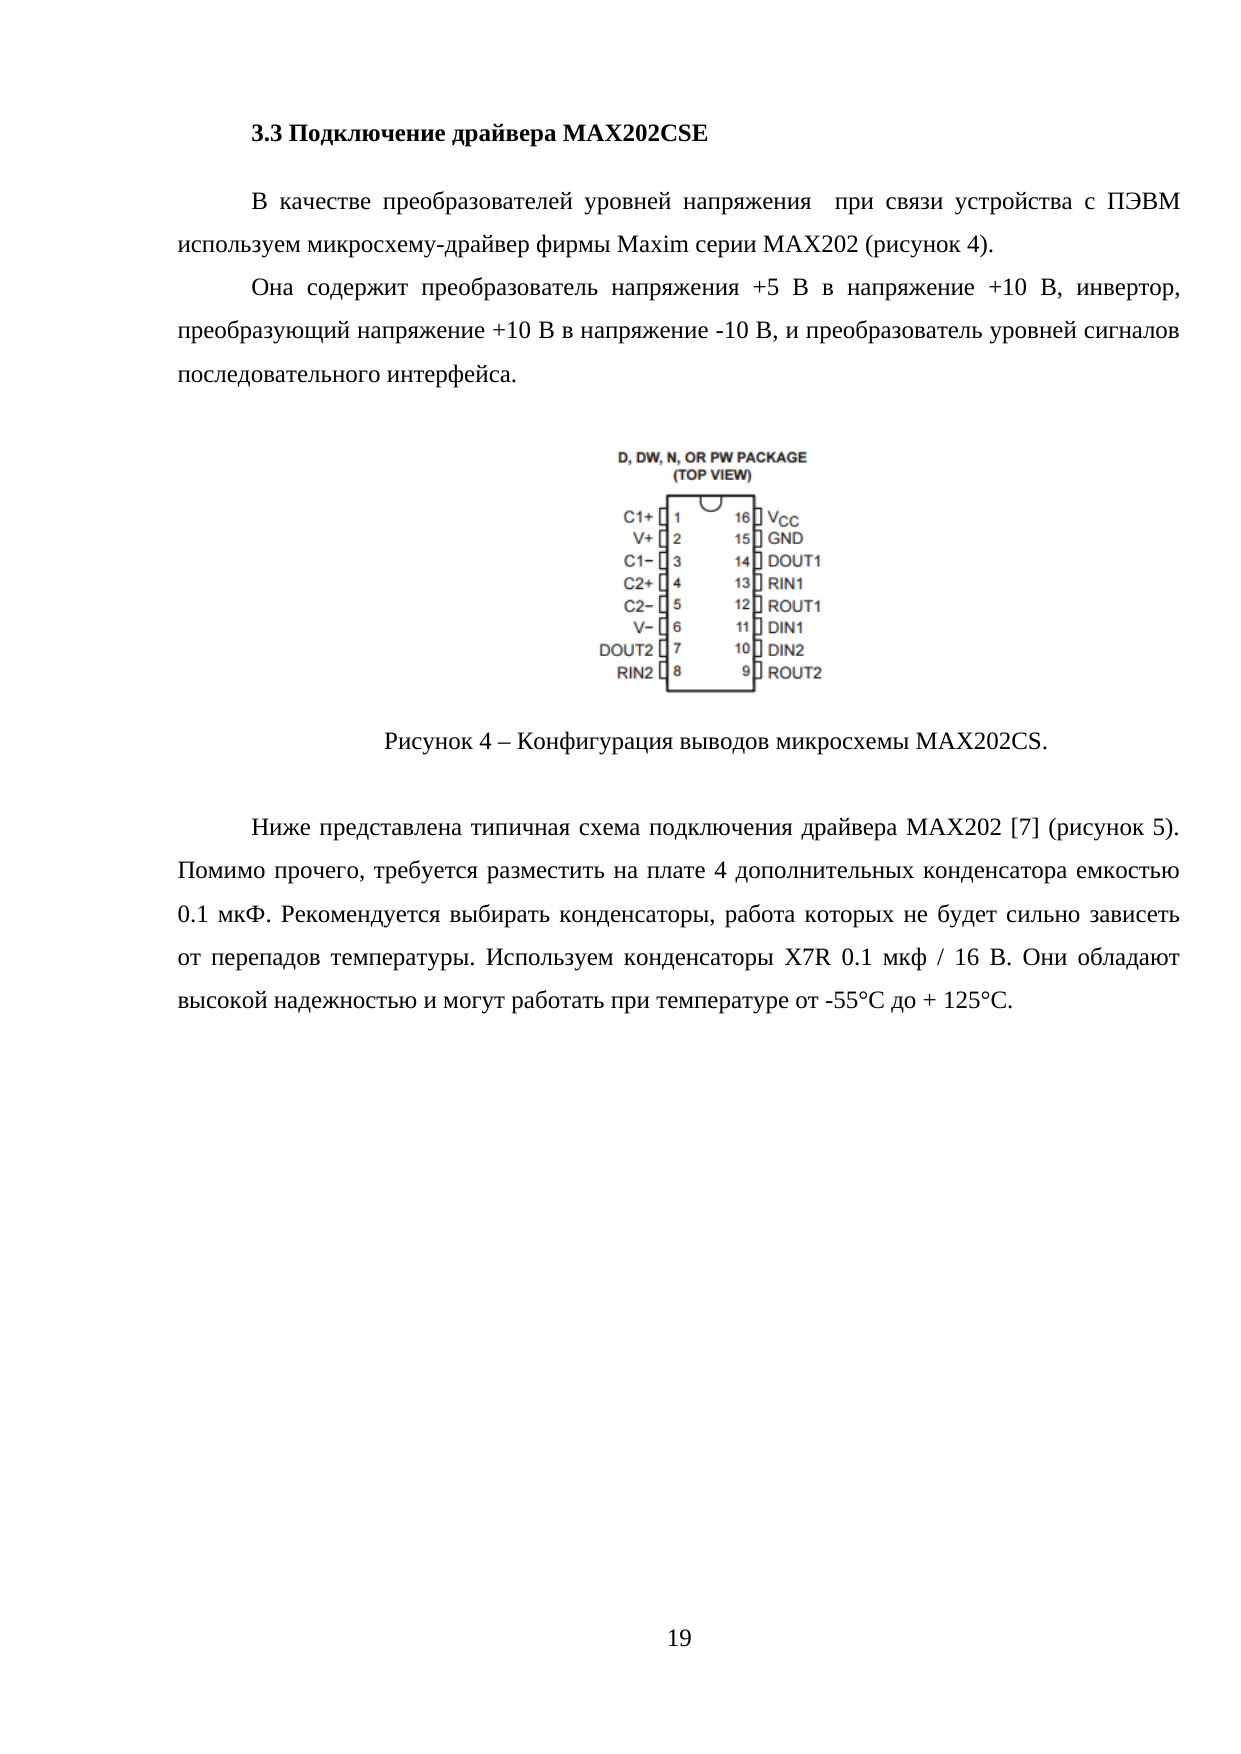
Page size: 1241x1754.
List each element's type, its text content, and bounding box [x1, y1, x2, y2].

subtitle 3.3 Подключение драйвера MAX202CSE [251, 118, 1181, 147]
text Ниже представлена типичная схема подключения драйвера MAX202 [7] (рисунок 5). Помимо прочего, требуется разместить на плате 4 дополнительных конденсатора емкостью 0.1 мкФ. Рекомендуется выбирать конденсаторы, работа которых не будет сильно зависеть от перепадов температуры. Используем конденсаторы X7R 0.1 мкф / 16 В. Они обладают высокой надежностью и могут работать при температуре от -55°С до + 125°С. [177, 812, 1181, 1014]
text Она содержит преобразователь напряжения +5 В в напряжение +10 В, инвертор, преобразующий напряжение +10 В в напряжение -10 В, и преобразователь уровней сигналов последовательного интерфейса. [177, 272, 1181, 387]
text Рисунок 4 – Конфигурация выводов микросхемы MAX202CS. [177, 726, 1181, 755]
picture [590, 445, 843, 712]
text В качестве преобразователей уровней напряжения при связи устройства с ПЭВМ используем микросхему-драйвер фирмы Maxim серии MAX202 (рисунок 4). [177, 186, 1181, 258]
